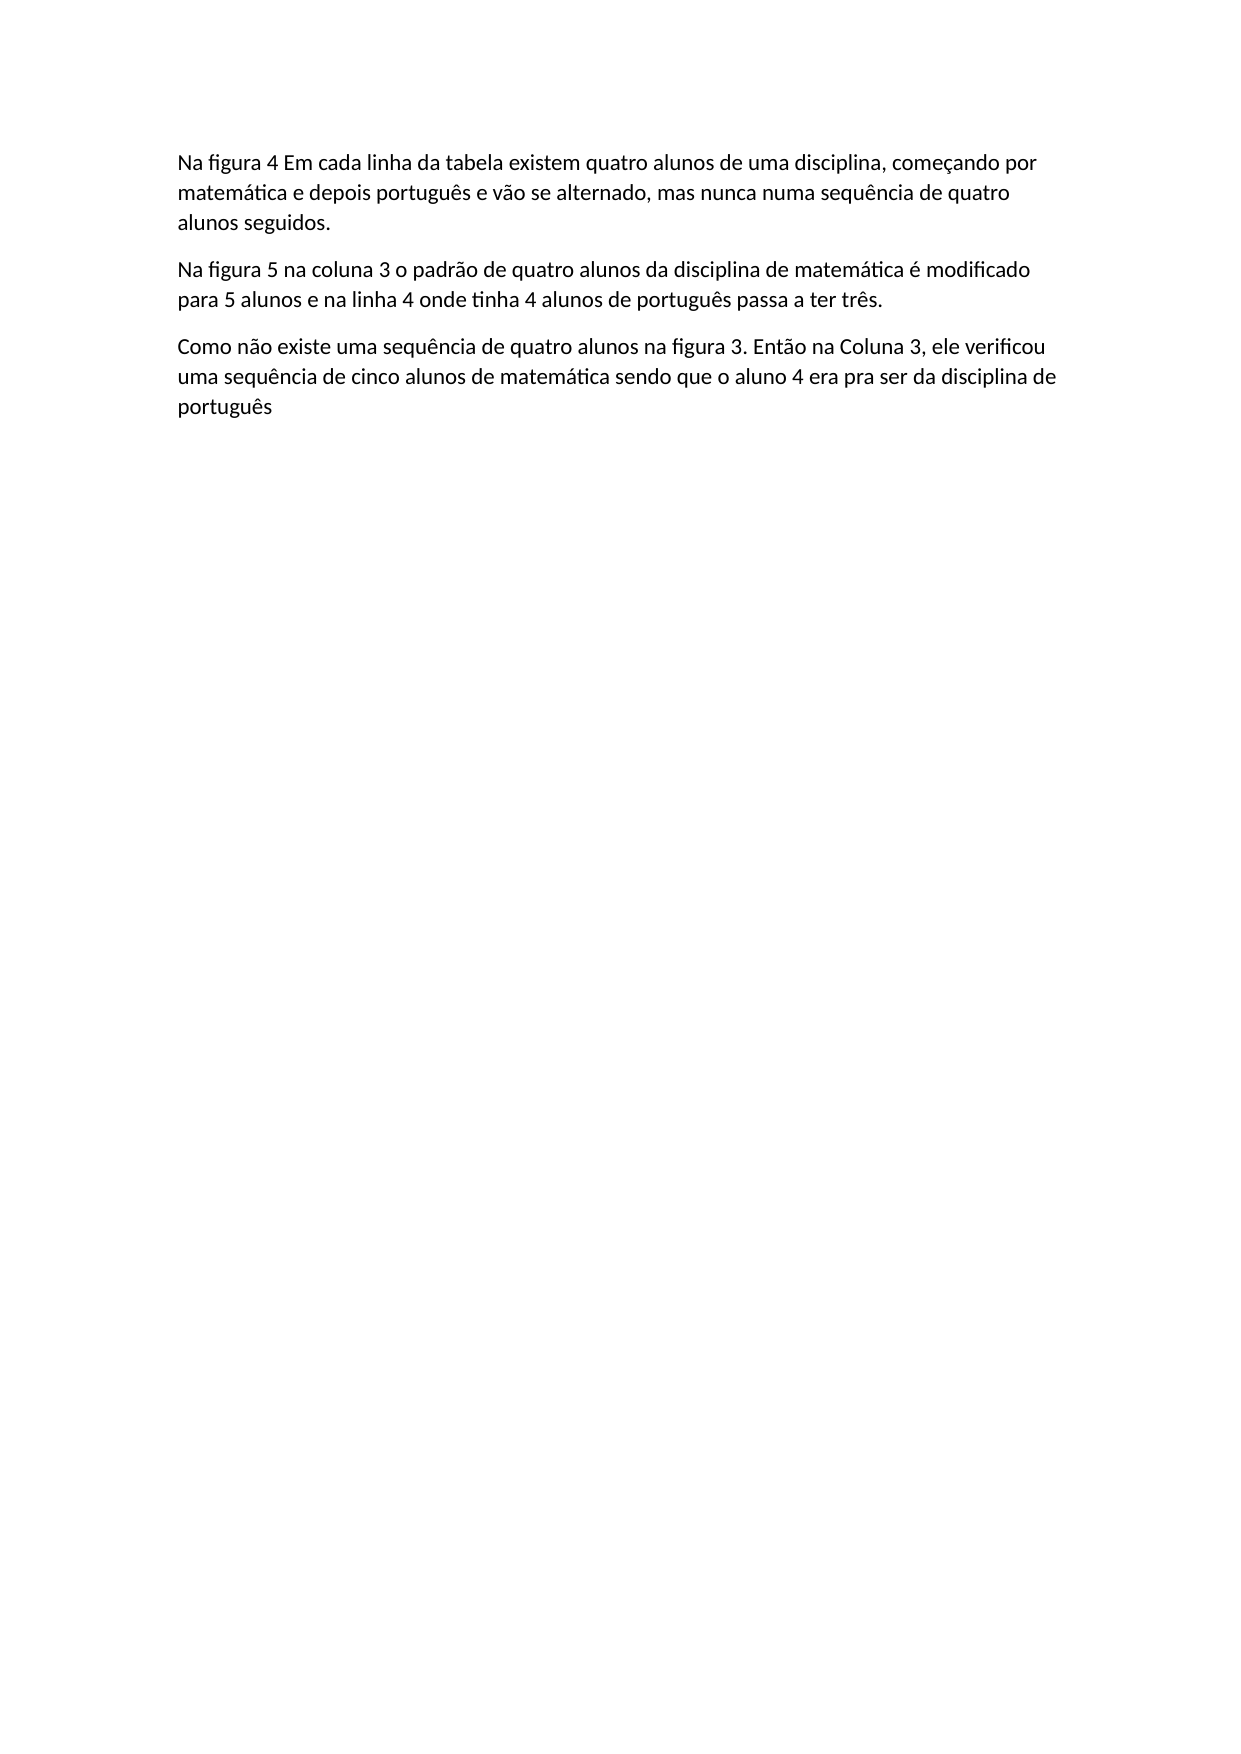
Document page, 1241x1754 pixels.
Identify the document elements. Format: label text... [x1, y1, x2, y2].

text Como não existe uma sequência de quatro alunos na figura 3. Então na Coluna 3, ele verificou uma sequência de cinco alunos de matemática sendo que o aluno 4 era pra ser da disciplina de português [177, 332, 1063, 420]
text Na figura 5 na coluna 3 o padrão de quatro alunos da disciplina de matemática é modificado para 5 alunos e na linha 4 onde tinha 4 alunos de português passa a ter três. [177, 255, 1063, 313]
text Na figura 4 Em cada linha da tabela existem quatro alunos de uma disciplina, começando por matemática e depois português e vão se alternado, mas nunca numa sequência de quatro alunos seguidos. [177, 148, 1063, 236]
